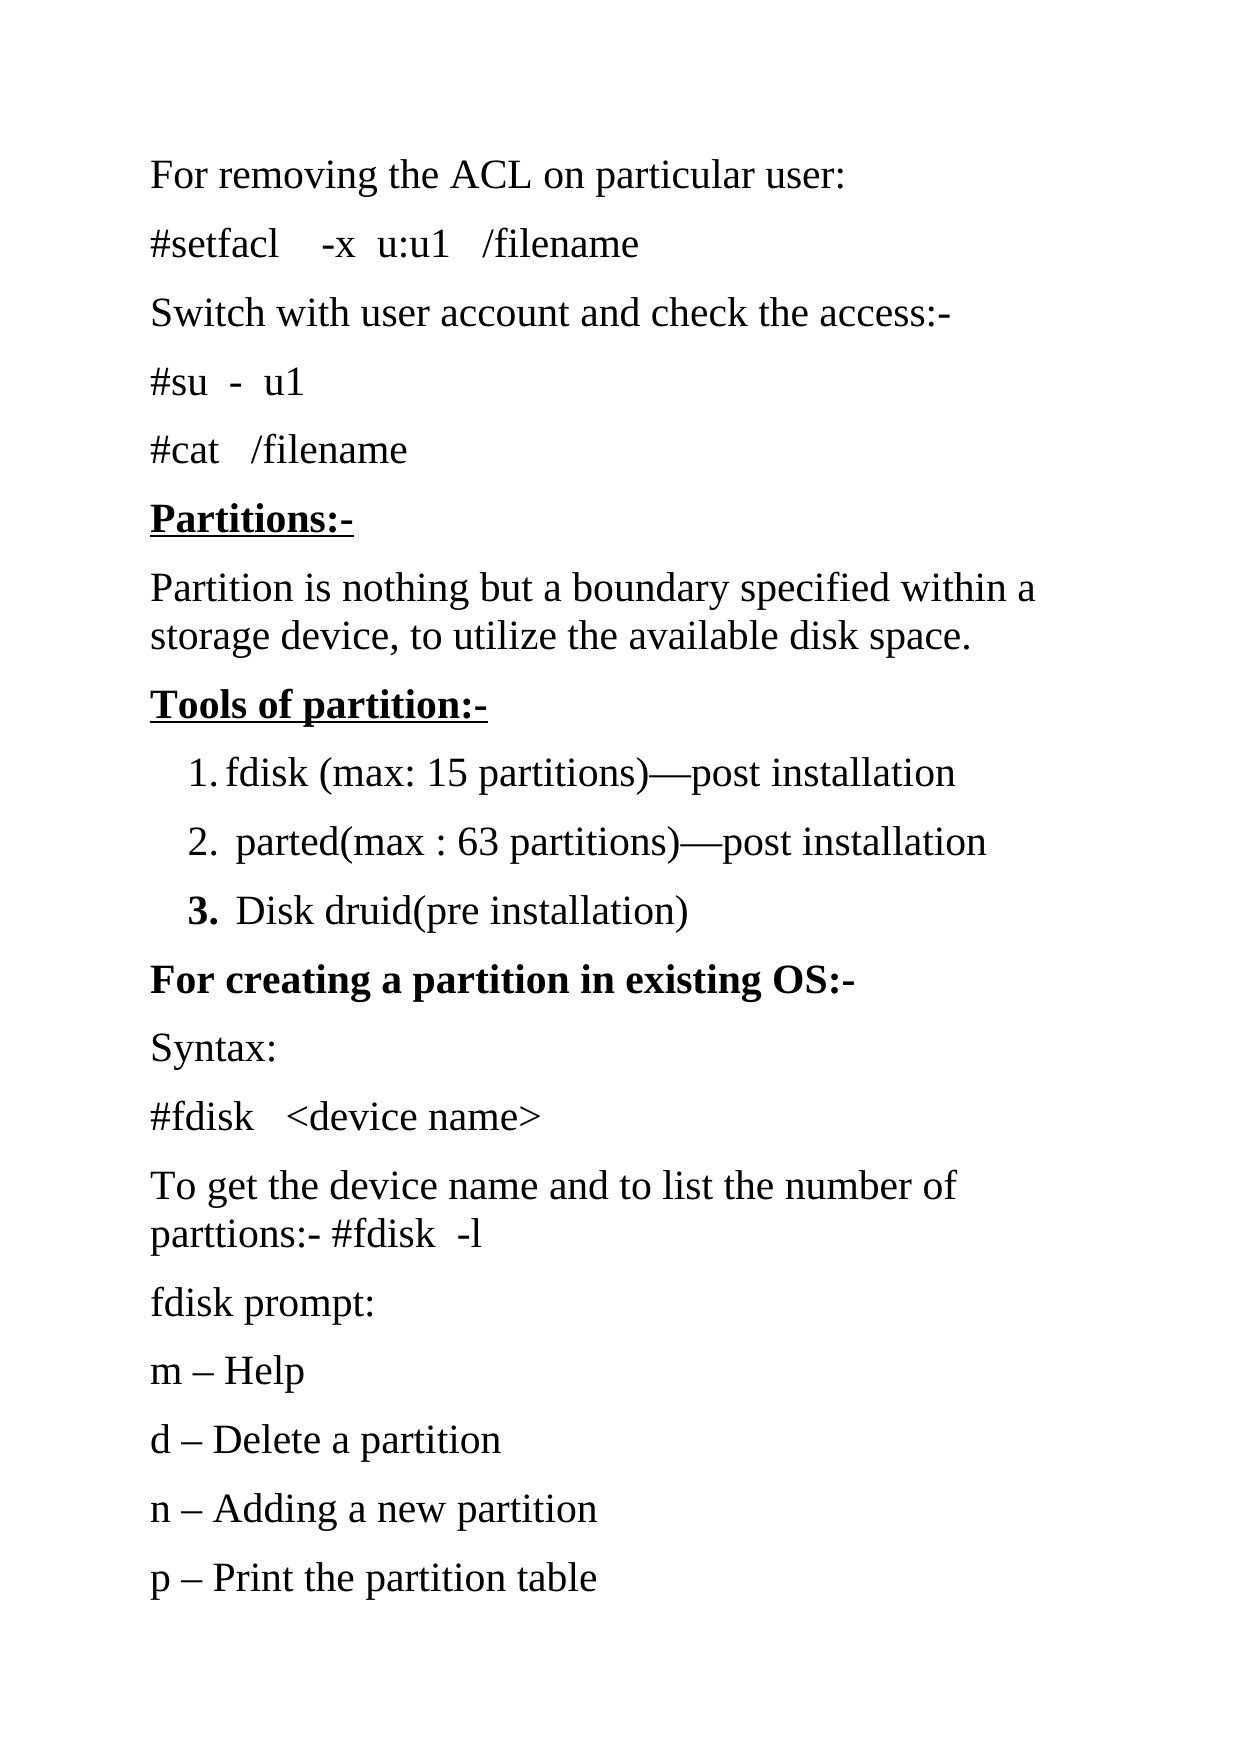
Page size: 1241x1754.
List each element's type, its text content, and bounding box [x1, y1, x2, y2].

text m – Help [150, 1346, 1090, 1394]
text To get the device name and to list the number of parttions:- #fdisk -l [150, 1160, 1090, 1256]
text #su - u1 [150, 356, 1090, 404]
list parted(max : 63 partitions)—post installation [187, 817, 1090, 864]
text d – Delete a partition [150, 1414, 1090, 1462]
text Partition is nothing but a boundary specified within a storage device, to utilize the available disk space. [150, 562, 1090, 658]
text Partitions:- [150, 494, 1090, 542]
text For creating a partition in existing OS:- [150, 954, 1090, 1002]
text #fdisk <device name> [150, 1092, 1090, 1139]
text Switch with user account and check the access:- [150, 287, 1090, 335]
text Tools of partition:- [150, 679, 1090, 727]
text Syntax: [150, 1023, 1090, 1071]
text #cat /filename [150, 425, 1090, 473]
text fdisk prompt: [150, 1277, 1090, 1325]
text #setfacl -x u:u1 /filename [150, 219, 1090, 267]
text n – Adding a new partition [150, 1483, 1090, 1531]
text p – Print the partition table [150, 1552, 1090, 1600]
text For removing the ACL on particular user: [150, 150, 1090, 198]
list Disk druid(pre installation) [187, 885, 1090, 933]
list fdisk (max: 15 partitions)—post installation [187, 748, 1090, 796]
